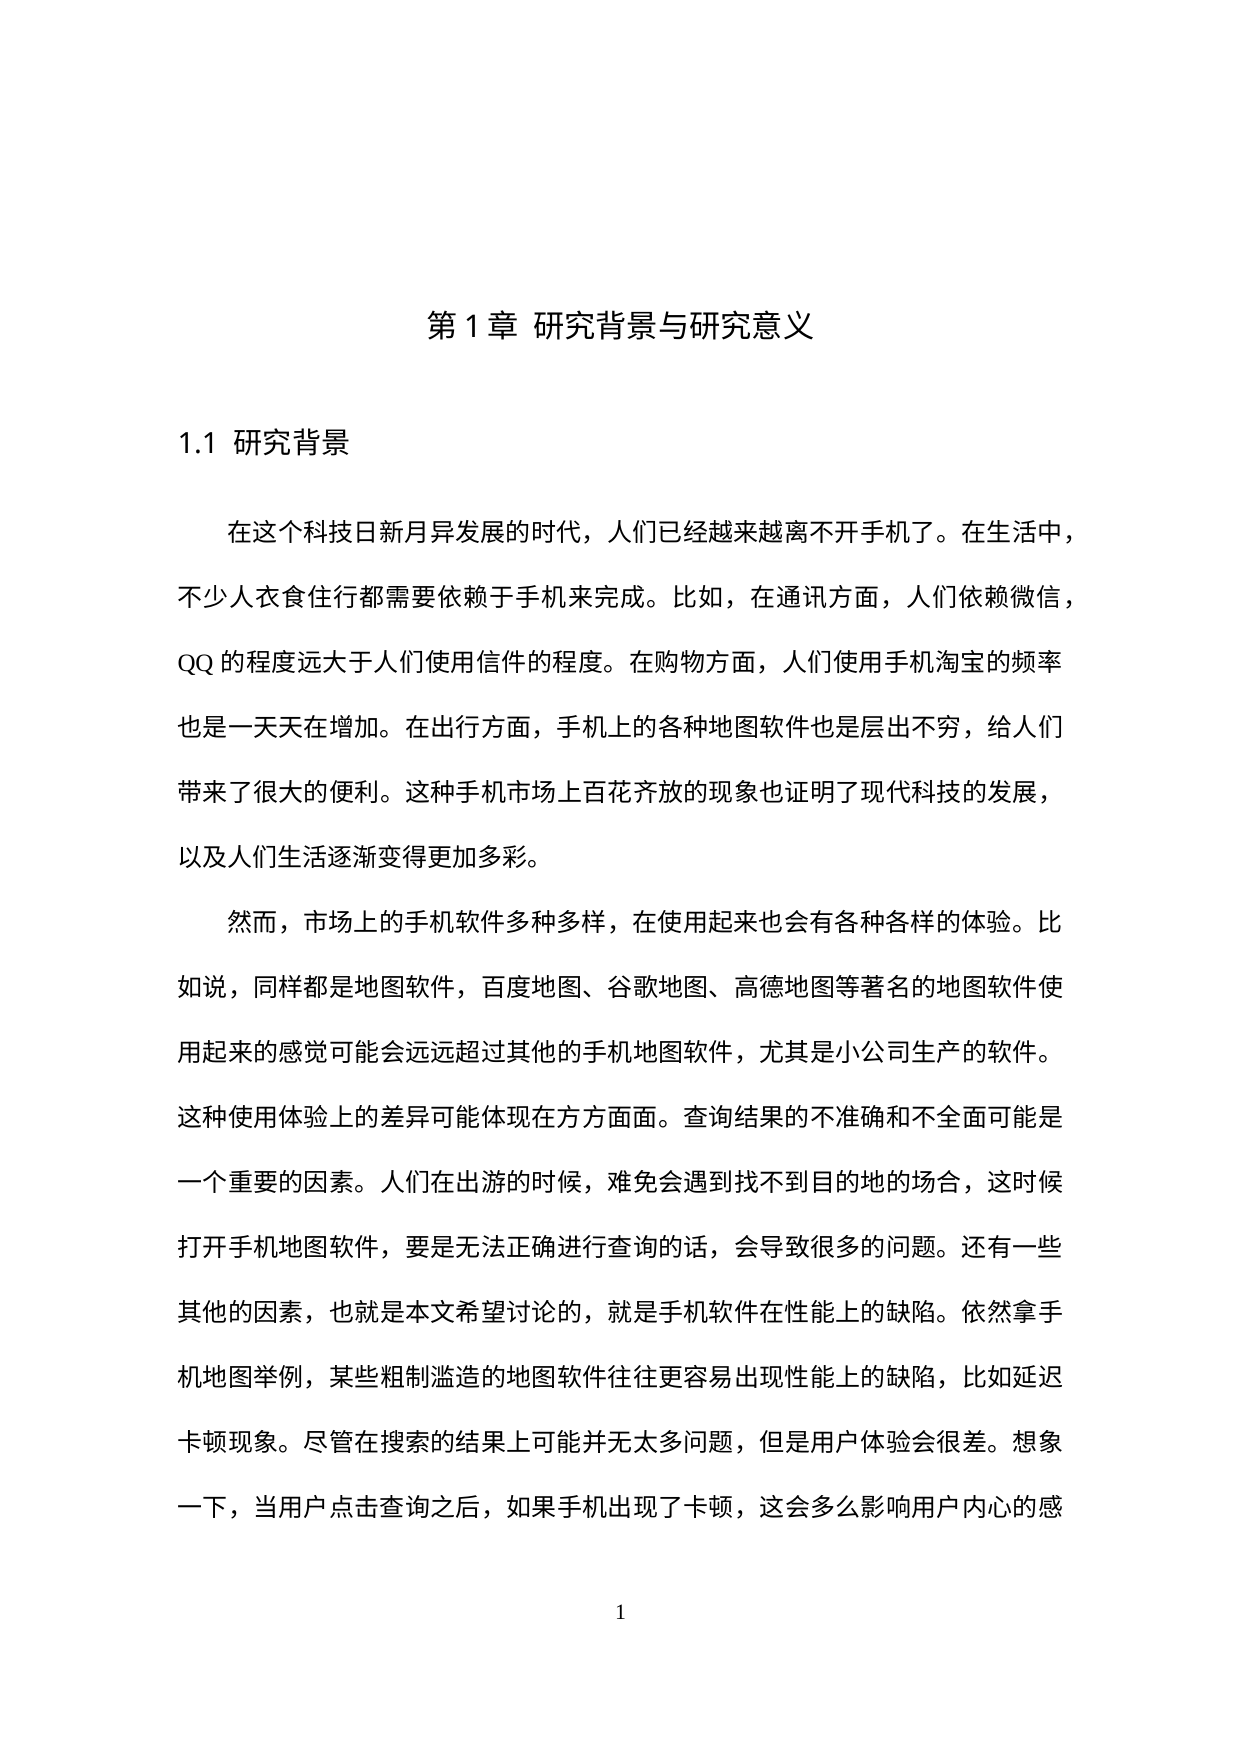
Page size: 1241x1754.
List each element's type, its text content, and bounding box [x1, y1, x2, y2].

text 第1章 研究背景与研究意义 [177, 291, 1063, 356]
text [177, 888, 1063, 1538]
text 在这个科技日新月异发展的时代，人们已经越来越离不开手机了。在生活中，不少人衣食住行都需要依赖于手机来完成。比如，在通讯方面，人们依赖微信，QQ 的程度远大于人们使用信件的程度。在购物方面，人们使用手机淘宝的频率也是一天天在增加。在出行方面，手机上的各种地图软件也是层出不穷，给人们带来了很大的便利。这种手机市场上百花齐放的现象也证明了现代科技的发展，以及人们生活逐渐变得更加多彩。 [177, 498, 1063, 888]
text 1.1 研究背景 [177, 408, 1063, 473]
